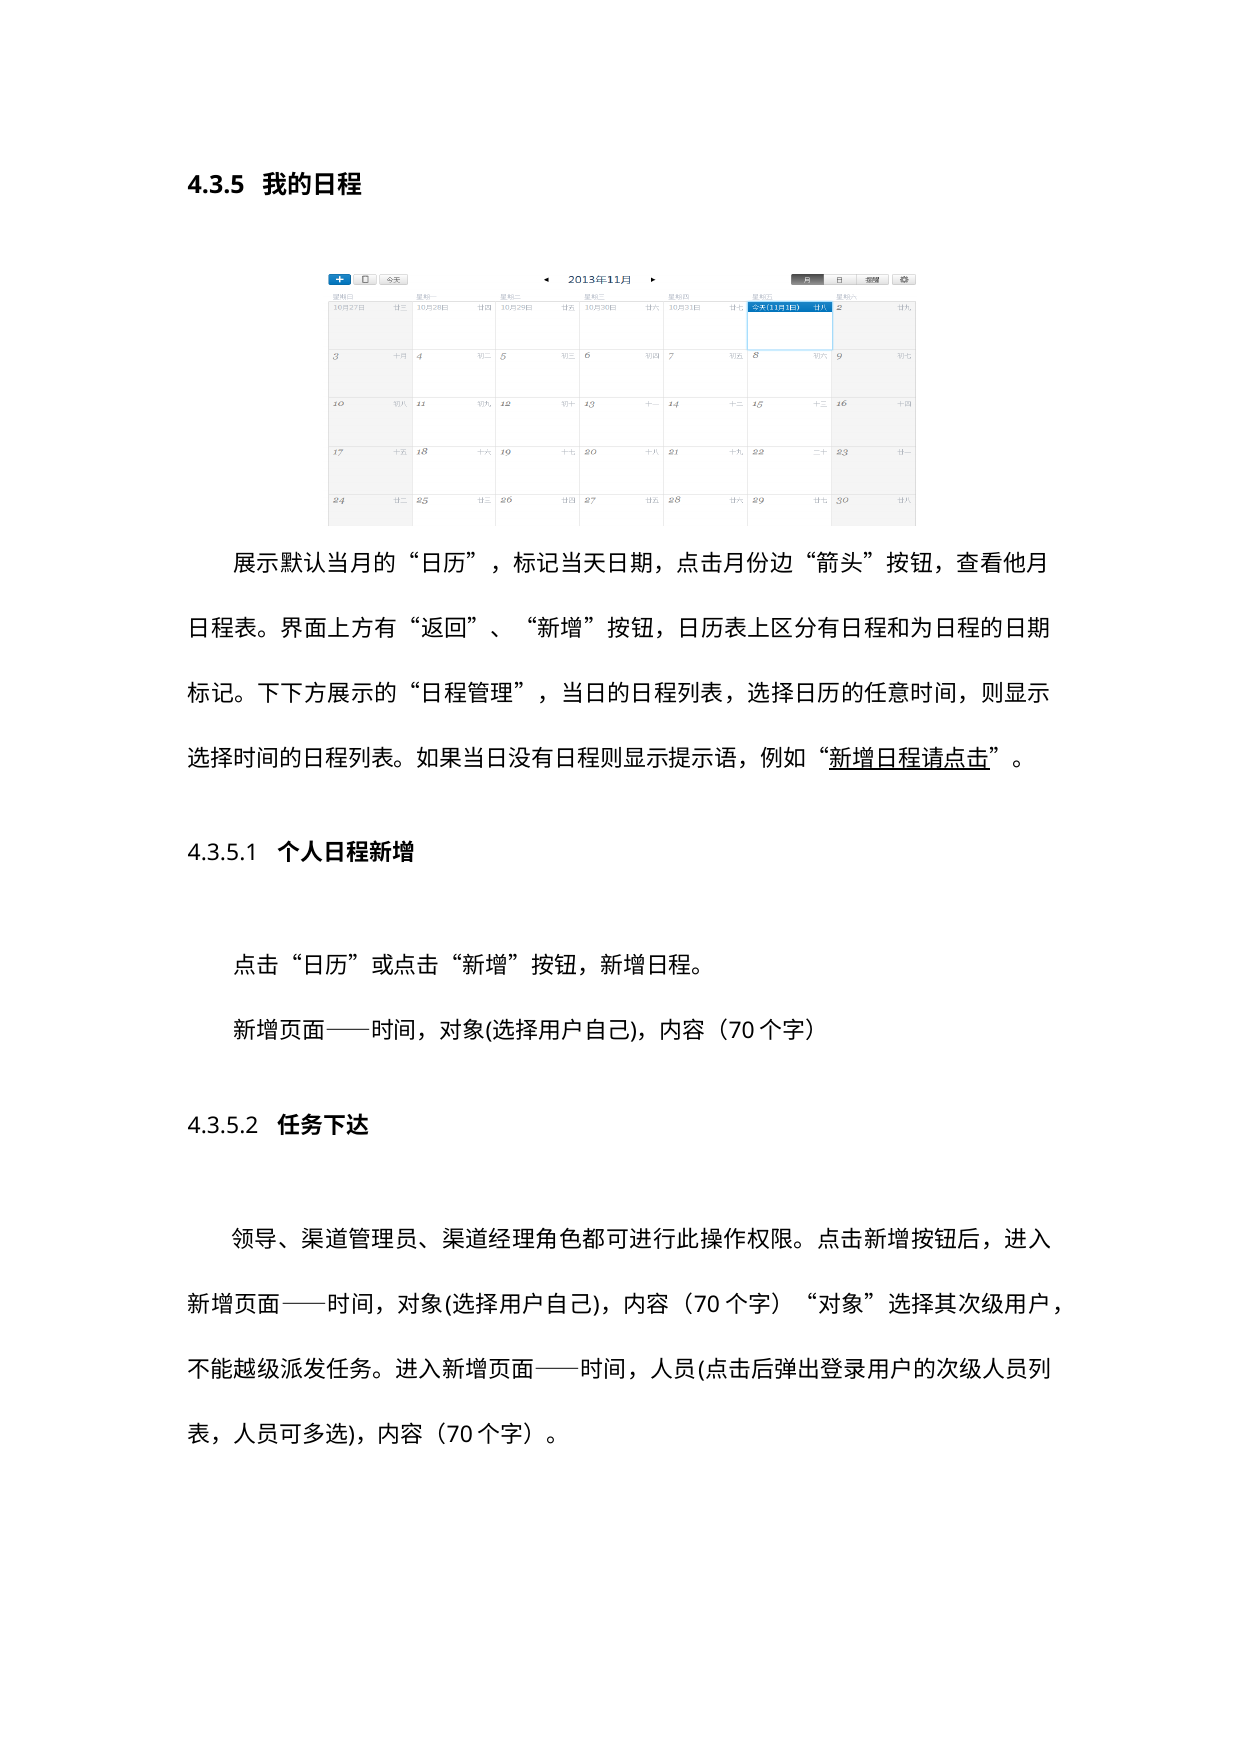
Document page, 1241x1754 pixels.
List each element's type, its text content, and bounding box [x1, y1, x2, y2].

subtitle 个人日程新增 [187, 818, 1053, 883]
text 展示默认当月的“日历”，标记当天日期，点击月份边“箭头”按钮，查看他月日程表。界面上方有“返回”、“新增”按钮，日历表上区分有日程和为日程的日期标记。下下方展示的“日程管理”，当日的日程列表，选择日历的任意时间，则显示选择时间的日程列表。如果当日没有日程则显示提示语，例如“新增日程请点击”。 [187, 528, 1053, 788]
subtitle 我的日程 [187, 150, 1053, 215]
text 新增页面——时间，对象(选择用户自己)，内容（70个字） [187, 997, 1053, 1062]
picture [323, 268, 918, 526]
text 点击“日历”或点击“新增”按钮，新增日程。 [187, 932, 1053, 997]
text 领导、渠道管理员、渠道经理角色都可进行此操作权限。点击新增按钮后，进入新增页面——时间，对象(选择用户自己)，内容（70个字）“对象”选择其次级用户，不能越级派发任务。进入新增页面——时间，人员(点击后弹出登录用户的次级人员列表，人员可多选)，内容（70个字）。 [187, 1204, 1053, 1464]
subtitle 任务下达 [187, 1091, 1053, 1156]
